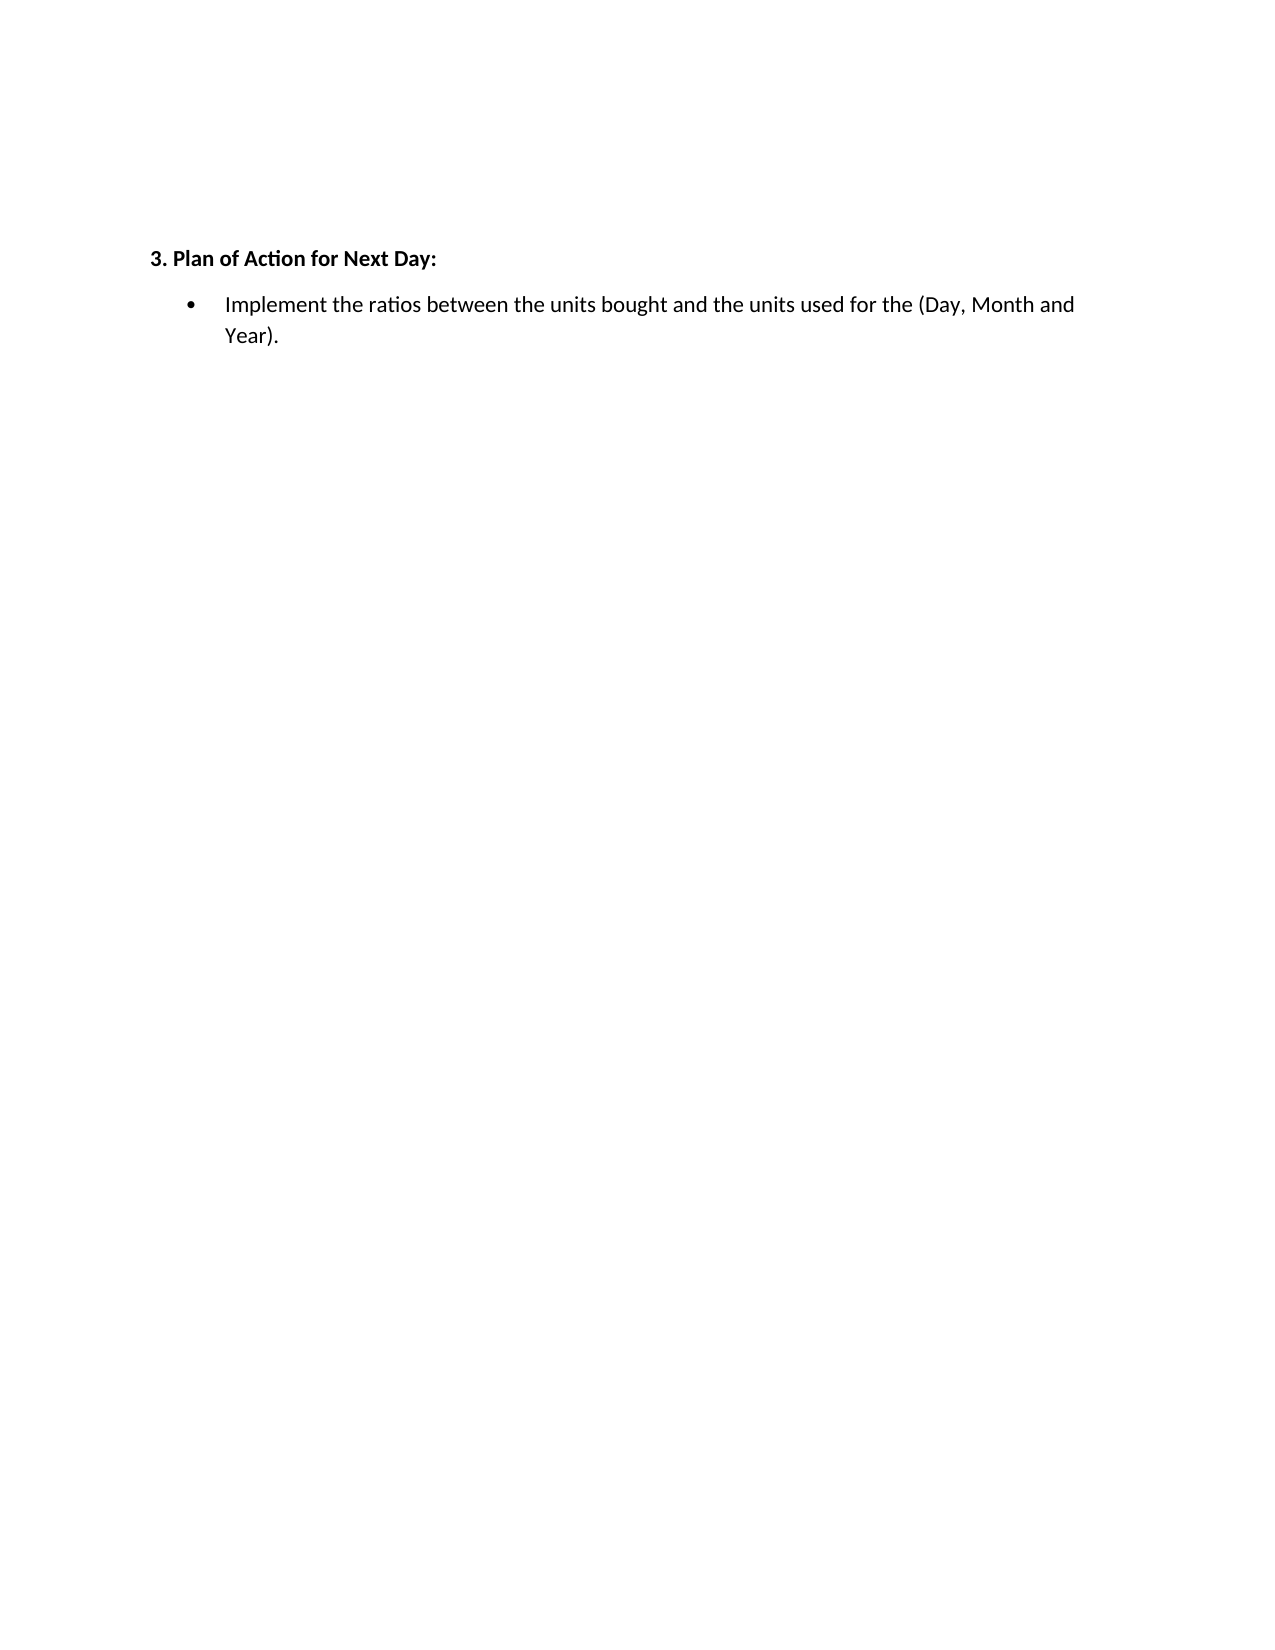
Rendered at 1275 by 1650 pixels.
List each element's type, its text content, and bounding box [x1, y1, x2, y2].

list Implement the ratios between the units bought and the units used for the (Day, Month and Year). [187, 291, 1125, 349]
text 3. Plan of Action for Next Day: [150, 244, 1125, 272]
